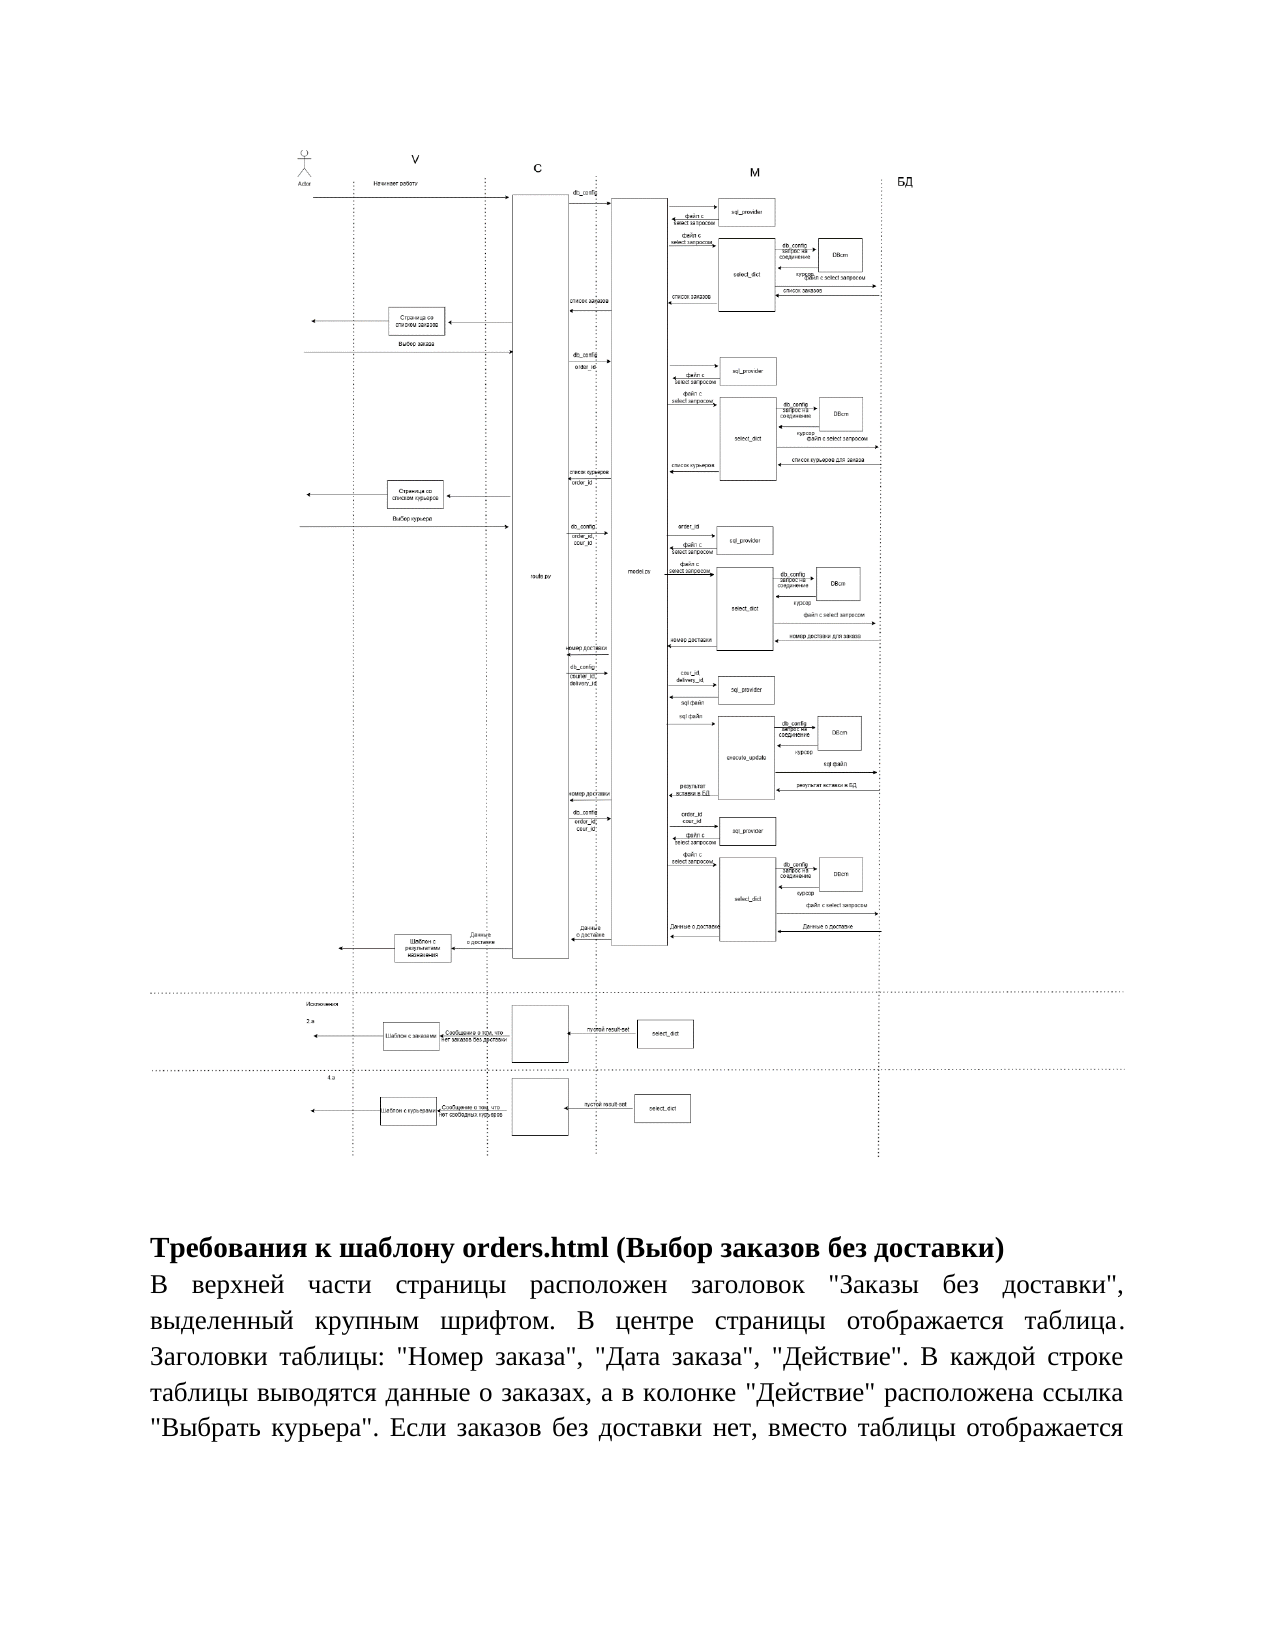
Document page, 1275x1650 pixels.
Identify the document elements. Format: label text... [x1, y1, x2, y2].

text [150, 1268, 1125, 1443]
text Требования к шаблону orders.html (Выбор заказов без доставки) [150, 1230, 1125, 1263]
picture [150, 150, 1125, 1175]
